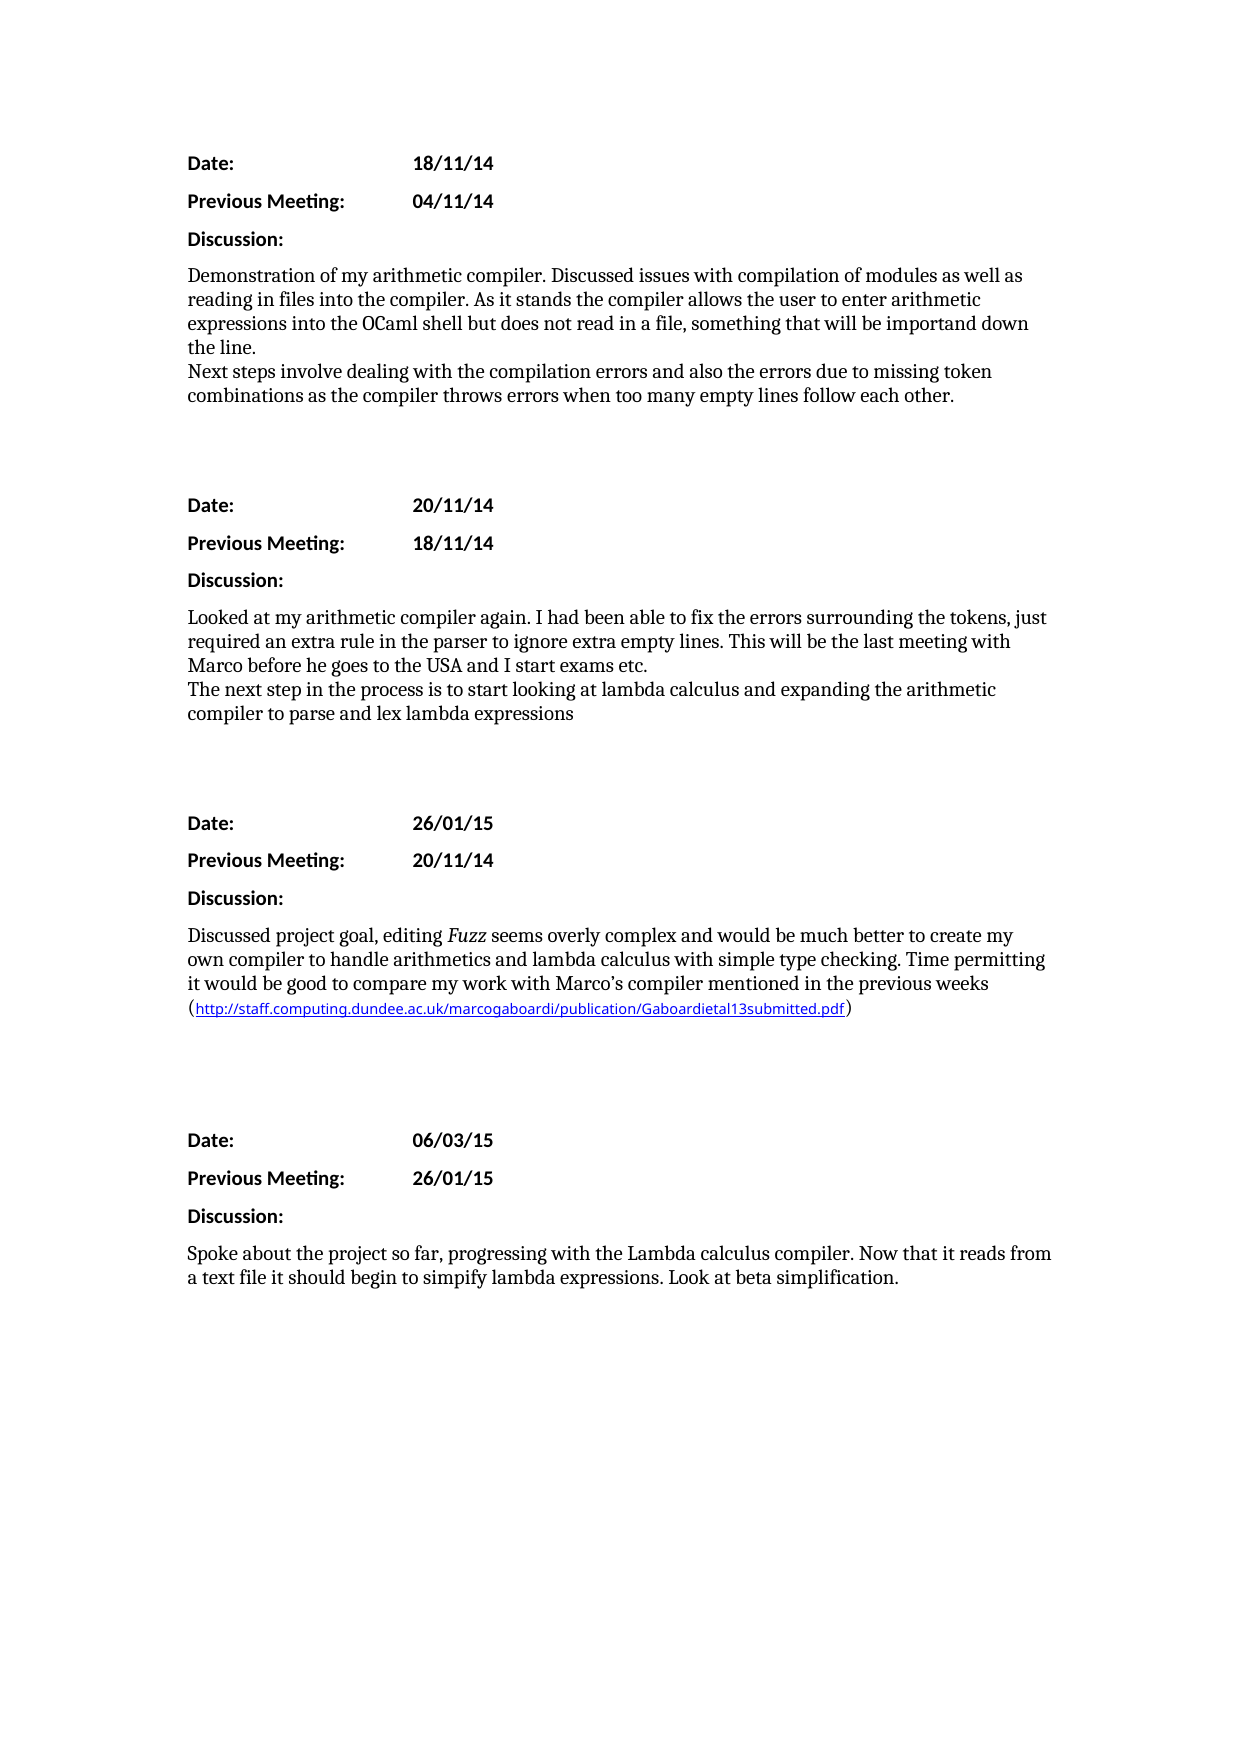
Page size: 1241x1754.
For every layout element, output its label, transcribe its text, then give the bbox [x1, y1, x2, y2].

subtitle Previous Meeting: 04/11/14 [187, 188, 1053, 213]
subtitle Discussion: [187, 886, 1053, 911]
text Discussed project goal, editing Fuzz seems overly complex and would be much better to create my own compiler to handle arithmetics and lambda calculus with simple type checking. Time permitting it would be good to compare my work with Marco’s compiler mentioned in the previous weeks (http://staff.computing.dundee.ac.uk/marcogaboardi/publication/Gaboardietal13submitted.pdf) [187, 923, 1053, 1019]
text Spoke about the project so far, progressing with the Lambda calculus compiler. Now that it reads from a text file it should begin to simpify lambda expressions. Look at beta simplification. [187, 1241, 1053, 1289]
subtitle Previous Meeting: 18/11/14 [187, 530, 1053, 555]
text Next steps involve dealing with the compilation errors and also the errors due to missing token combinations as the compiler throws errors when too many empty lines follow each other. [187, 359, 1053, 407]
subtitle Discussion: [187, 1203, 1053, 1229]
text Looked at my arithmetic compiler again. I had been able to fix the errors surrounding the tokens, just required an extra rule in the parser to ignore extra empty lines. This will be the last meeting with Marco before he goes to the USA and I start exams etc. [187, 606, 1053, 677]
subtitle Date: 26/01/15 [187, 810, 1053, 835]
text The next step in the process is to start looking at lambda calculus and expanding the arithmetic compiler to parse and lex lambda expressions [187, 677, 1053, 725]
subtitle Date: 20/11/14 [187, 492, 1053, 517]
subtitle Date: 06/03/15 [187, 1128, 1053, 1153]
subtitle Date: 18/11/14 [187, 150, 1053, 175]
subtitle Previous Meeting: 20/11/14 [187, 848, 1053, 873]
subtitle Discussion: [187, 226, 1053, 251]
text Demonstration of my arithmetic compiler. Discussed issues with compilation of modules as well as reading in files into the compiler. As it stands the compiler allows the user to enter arithmetic expressions into the OCaml shell but does not read in a file, something that will be importand down the line. [187, 264, 1053, 359]
subtitle Previous Meeting: 26/01/15 [187, 1166, 1053, 1191]
subtitle Discussion: [187, 568, 1053, 593]
